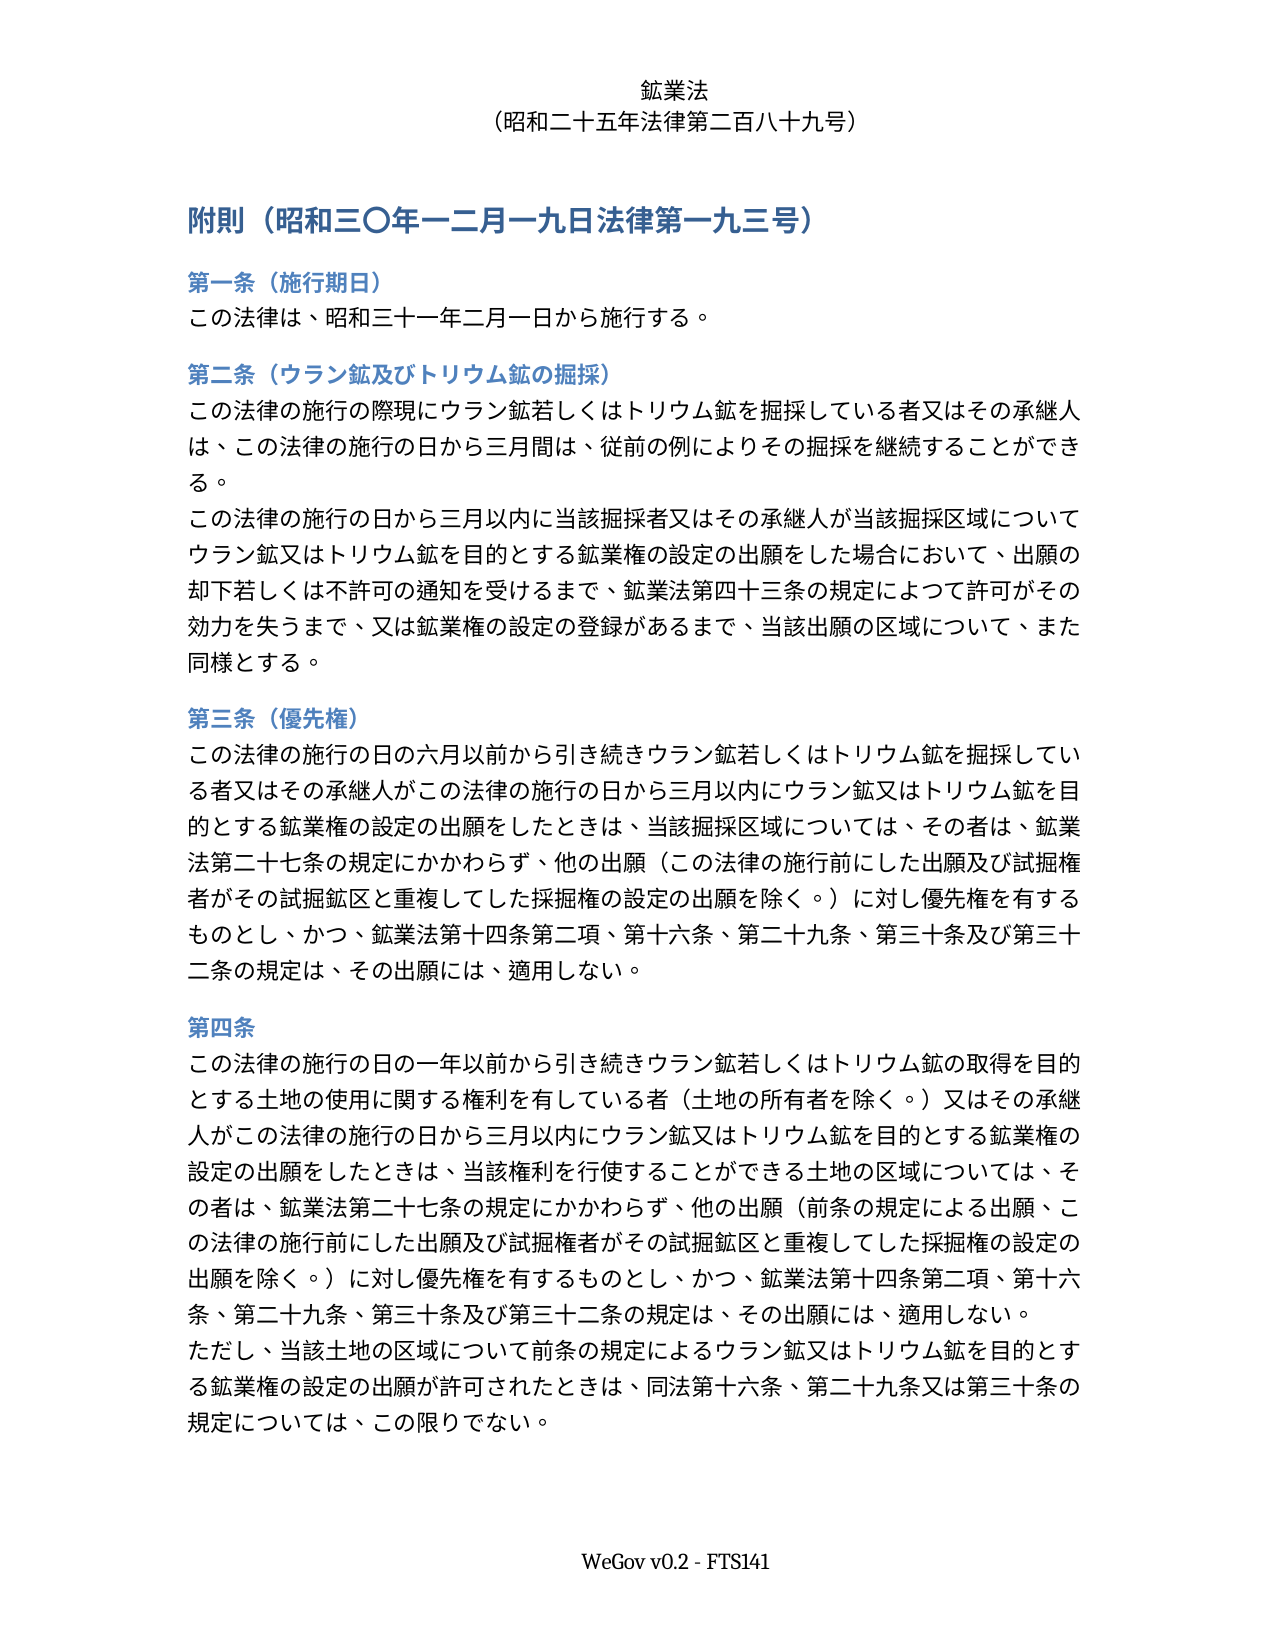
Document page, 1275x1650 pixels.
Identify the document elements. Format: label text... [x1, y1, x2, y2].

subtitle 附則（昭和三〇年一二月一九日法律第一九三号） [187, 200, 1087, 240]
subtitle 第一条（施行期日） [187, 266, 1087, 298]
subtitle 第四条 [187, 1012, 1087, 1043]
text この法律の施行の日の六月以前から引き続きウラン鉱若しくはトリウム鉱を掘採している者又はその承継人がこの法律の施行の日から三月以内にウラン鉱又はトリウム鉱を目的とする鉱業権の設定の出願をしたときは、当該掘採区域については、その者は、鉱業法第二十七条の規定にかかわらず、他の出願（この法律の施行前にした出願及び試掘権者がその試掘鉱区と重複してした採掘権の設定の出願を除く。）に対し優先権を有するものとし、かつ、鉱業法第十四条第二項、第十六条、第二十九条、第三十条及び第三十二条の規定は、その出願には、適用しない。 [187, 739, 1087, 986]
subtitle 第二条（ウラン鉱及びトリウム鉱の掘採） [187, 359, 1087, 390]
text この法律は、昭和三十一年二月一日から施行する。 [187, 302, 1087, 334]
subtitle 第三条（優先権） [187, 703, 1087, 735]
text この法律の施行の日の一年以前から引き続きウラン鉱若しくはトリウム鉱の取得を目的とする土地の使用に関する権利を有している者（土地の所有者を除く。）又はその承継人がこの法律の施行の日から三月以内にウラン鉱又はトリウム鉱を目的とする鉱業権の設定の出願をしたときは、当該権利を行使することができる土地の区域については、その者は、鉱業法第二十七条の規定にかかわらず、他の出願（前条の規定による出願、この法律の施行前にした出願及び試掘権者がその試掘鉱区と重複してした採掘権の設定の出願を除く。）に対し優先権を有するものとし、かつ、鉱業法第十四条第二項、第十六条、第二十九条、第三十条及び第三十二条の規定は、その出願には、適用しない。 ただし、当該土地の区域について前条の規定によるウラン鉱又はトリウム鉱を目的とする鉱業権の設定の出願が許可されたときは、同法第十六条、第二十九条又は第三十条の規定については、この限りでない。 [187, 1048, 1087, 1438]
text この法律の施行の際現にウラン鉱若しくはトリウム鉱を掘採している者又はその承継人は、この法律の施行の日から三月間は、従前の例によりその掘採を継続することができる。 この法律の施行の日から三月以内に当該掘採者又はその承継人が当該掘採区域についてウラン鉱又はトリウム鉱を目的とする鉱業権の設定の出願をした場合において、出願の却下若しくは不許可の通知を受けるまで、鉱業法第四十三条の規定によつて許可がその効力を失うまで、又は鉱業権の設定の登録があるまで、当該出願の区域について、また同様とする。 [187, 395, 1087, 678]
